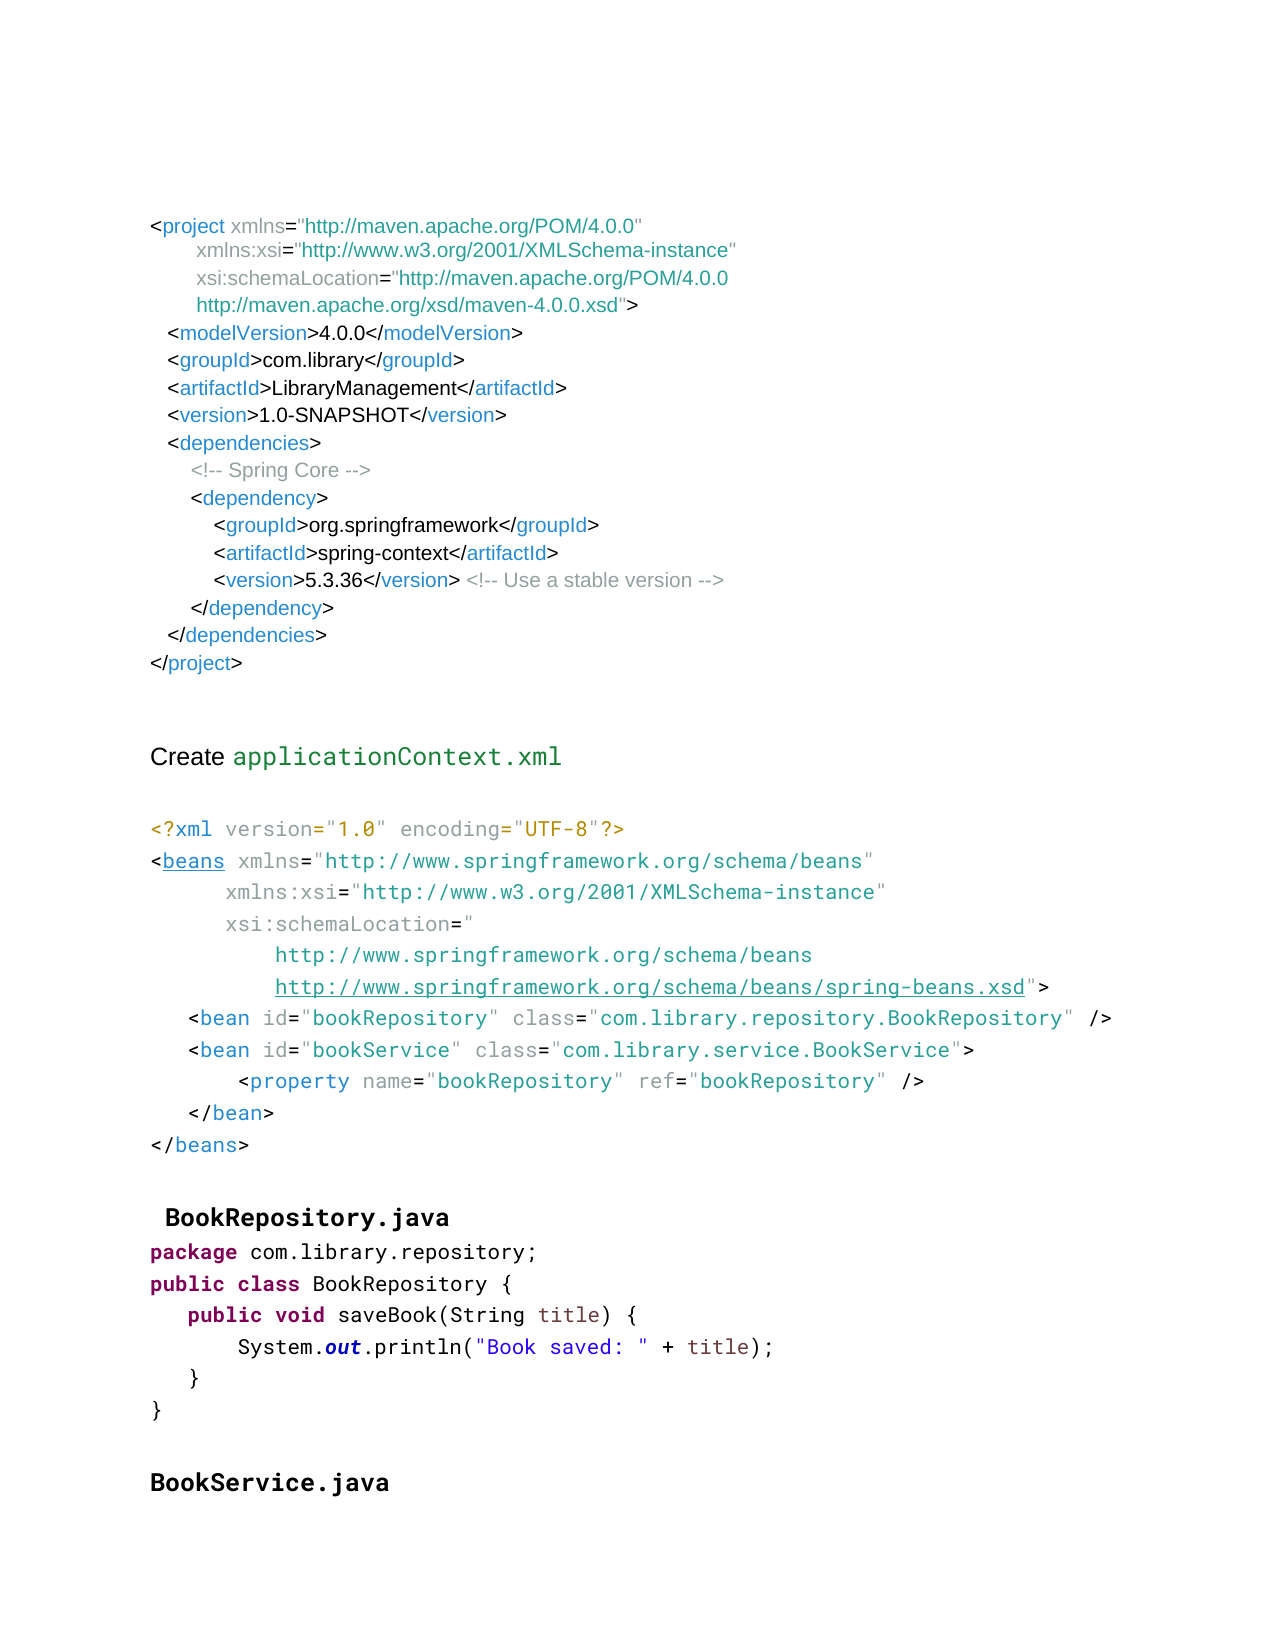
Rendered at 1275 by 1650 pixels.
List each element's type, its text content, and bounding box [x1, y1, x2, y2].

text <artifactId>LibraryManagement</artifactId> [150, 376, 1125, 400]
text Create applicationContext.xml [150, 739, 1125, 772]
text package com.library.repository; [150, 1238, 1125, 1265]
text <groupId>com.library</groupId> [150, 348, 1125, 372]
text <?xml version="1.0" encoding="UTF-8"?> [150, 814, 1125, 842]
text <groupId>org.springframework</groupId> [150, 513, 1125, 537]
text <property name="bookRepository" ref="bookRepository" /> [150, 1067, 1125, 1094]
text } [150, 1395, 1125, 1423]
text } [150, 1364, 1125, 1391]
text </dependency> [150, 596, 1125, 620]
text <modelVersion>4.0.0</modelVersion> [150, 321, 1125, 345]
text </bean> [150, 1099, 1125, 1126]
text http://www.springframework.org/schema/beans [150, 941, 1125, 968]
text System.out.println("Book saved: " + title); [150, 1332, 1125, 1360]
text </project> [150, 651, 1125, 675]
text </beans> [150, 1130, 1125, 1158]
text </dependencies> [150, 623, 1125, 647]
text <!-- Spring Core --> [150, 458, 1125, 482]
text xmlns:xsi="http://www.w3.org/2001/XMLSchema-instance" [150, 878, 1125, 905]
text xsi:schemaLocation="http://maven.apache.org/POM/4.0.0 [150, 266, 1125, 290]
text <dependency> [150, 486, 1125, 510]
text xmlns:xsi="http://www.w3.org/2001/XMLSchema-instance" [150, 238, 1125, 262]
text <beans xmlns="http://www.springframework.org/schema/beans" [150, 846, 1125, 874]
text http://maven.apache.org/xsd/maven-4.0.0.xsd"> [150, 293, 1125, 317]
text <version>5.3.36</version> <!-- Use a stable version --> [150, 568, 1125, 592]
text http://www.springframework.org/schema/beans/spring-beans.xsd"> [150, 972, 1125, 1000]
text <bean id="bookService" class="com.library.service.BookService"> [150, 1036, 1125, 1063]
text <bean id="bookRepository" class="com.library.repository.BookRepository" /> [150, 1004, 1125, 1031]
text <project xmlns="http://maven.apache.org/POM/4.0.0" [150, 214, 1125, 238]
text BookService.java [150, 1465, 1125, 1498]
text <version>1.0-SNAPSHOT</version> [150, 403, 1125, 427]
text <dependencies> [150, 431, 1125, 455]
text xsi:schemaLocation=" [150, 909, 1125, 937]
text public void saveBook(String title) { [150, 1301, 1125, 1328]
text BookRepository.java [150, 1200, 1125, 1233]
text public class BookRepository { [150, 1269, 1125, 1297]
text <artifactId>spring-context</artifactId> [150, 541, 1125, 565]
